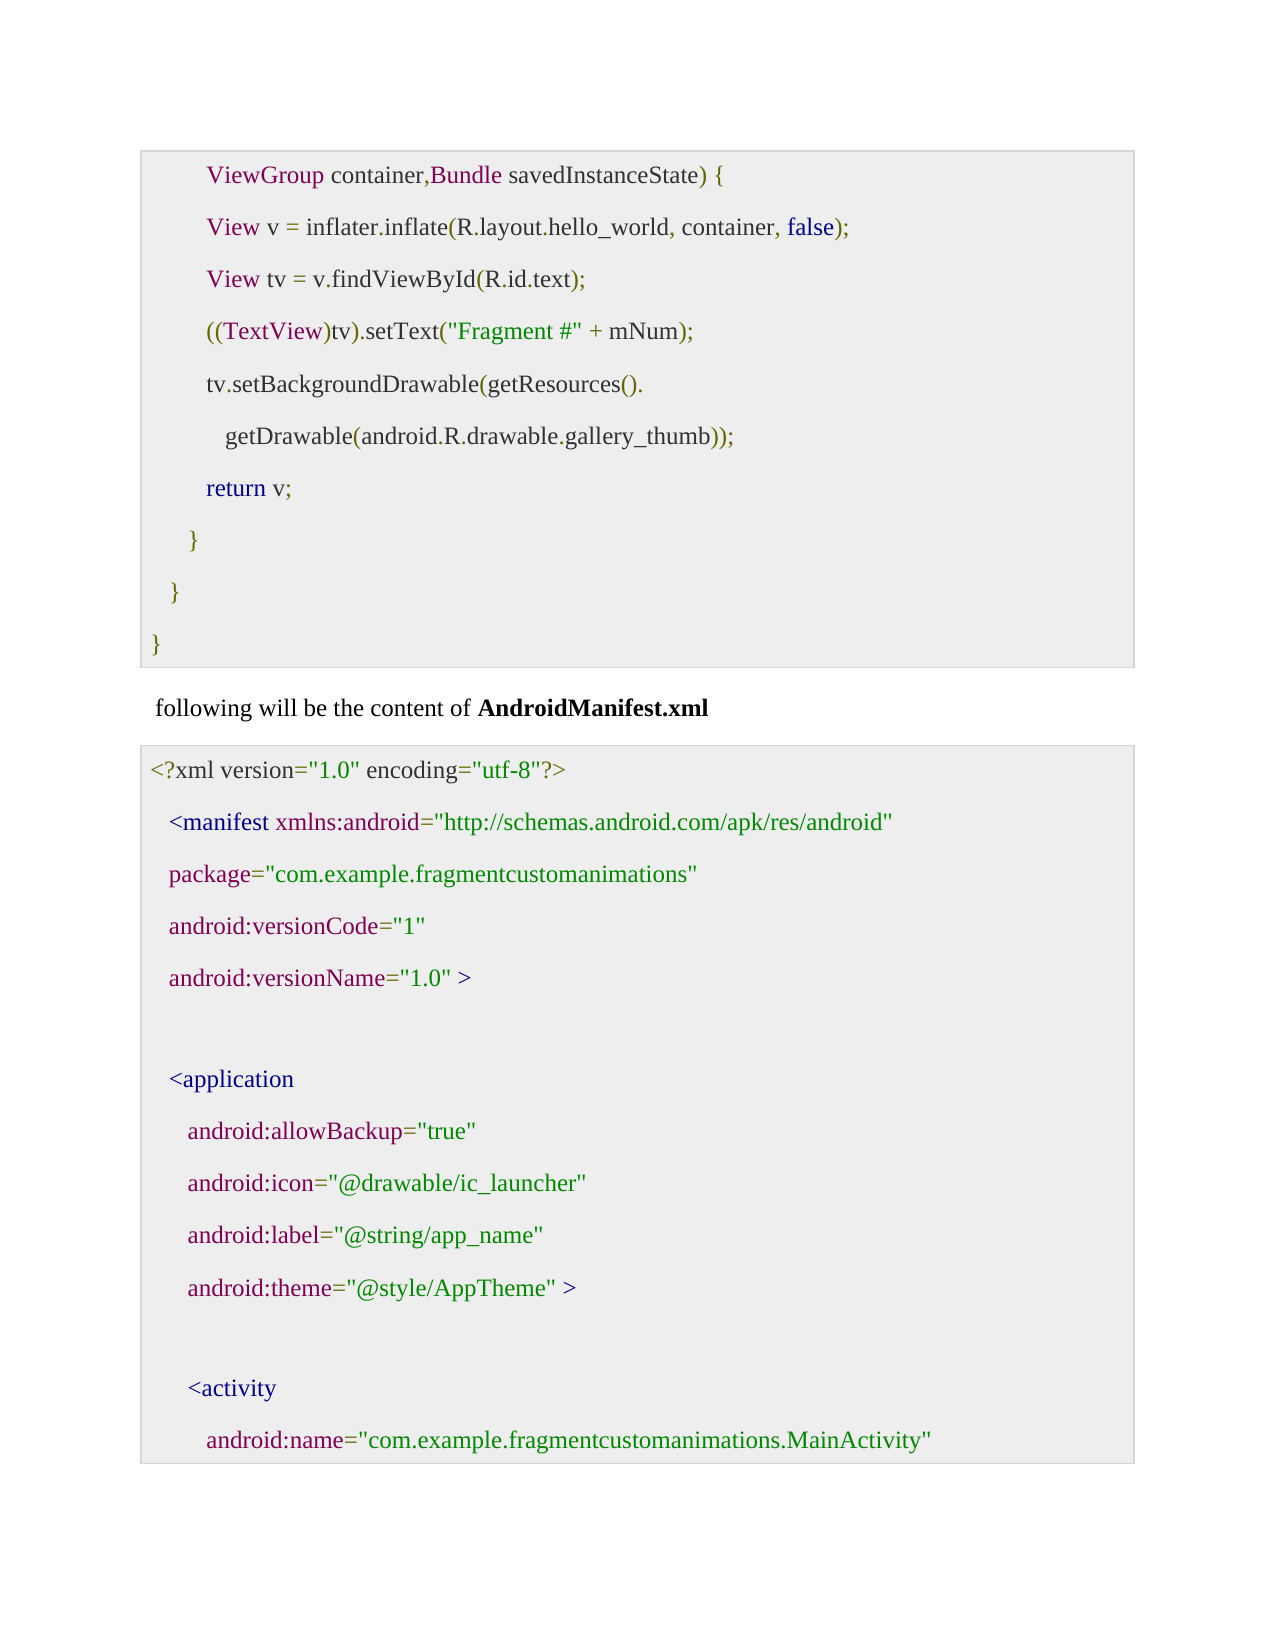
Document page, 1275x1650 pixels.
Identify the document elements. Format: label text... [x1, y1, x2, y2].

text View tv = v.findViewById(R.id.text); [142, 254, 1133, 293]
text android:versionCode="1" [142, 901, 1133, 940]
text package="com.example.fragmentcustomanimations" [142, 849, 1133, 888]
text tv.setBackgroundDrawable(getResources(). [142, 359, 1133, 397]
text <activity [142, 1363, 1133, 1402]
text ViewGroup container,Bundle savedInstanceState) { [142, 152, 1133, 189]
text } [142, 567, 1133, 606]
text getDrawable(android.R.drawable.gallery_thumb)); [142, 411, 1133, 449]
text } [142, 515, 1133, 554]
text android:theme="@style/AppTheme" > [142, 1263, 1133, 1302]
text <application [142, 1054, 1133, 1093]
text android:allowBackup="true" [142, 1106, 1133, 1145]
text following will be the content of AndroidManifest.xml [155, 684, 1120, 721]
text android:versionName="1.0" > [142, 953, 1133, 992]
text View v = inflater.inflate(R.layout.hello_world, container, false); [142, 202, 1133, 241]
text android:icon="@drawable/ic_launcher" [142, 1158, 1133, 1197]
text } [142, 620, 1133, 667]
text <manifest xmlns:android="http://schemas.android.com/apk/res/android" [142, 797, 1133, 836]
text android:label="@string/app_name" [142, 1211, 1133, 1249]
text android:name="com.example.fragmentcustomanimations.MainActivity" [142, 1416, 1133, 1463]
text return v; [142, 463, 1133, 502]
text <?xml version="1.0" encoding="utf-8"?> [142, 746, 1133, 783]
text ((TextView)tv).setText("Fragment #" + mNum); [142, 307, 1133, 345]
